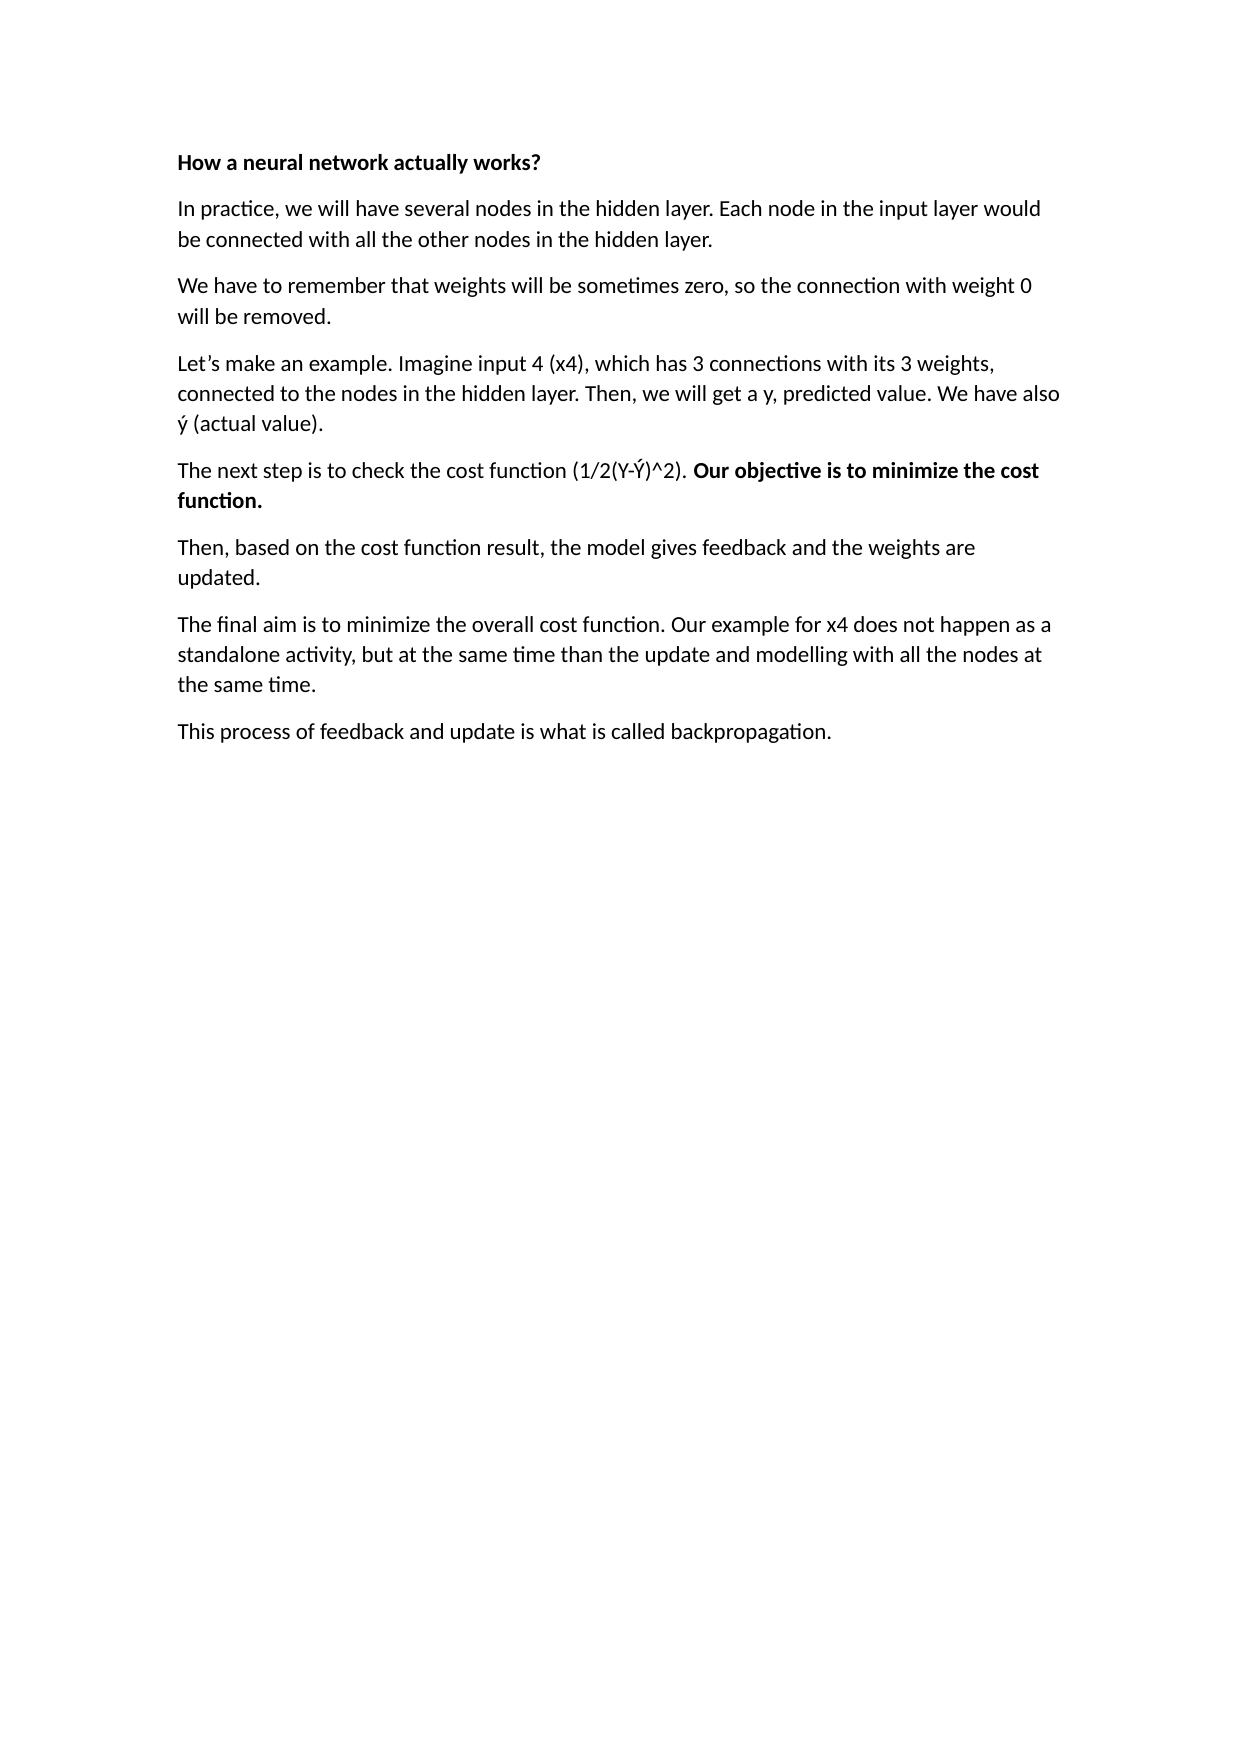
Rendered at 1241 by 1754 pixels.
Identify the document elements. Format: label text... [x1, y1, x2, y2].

text Let’s make an example. Imagine input 4 (x4), which has 3 connections with its 3 weights, connected to the nodes in the hidden layer. Then, we will get a y, predicted value. We have also ý (actual value). [177, 349, 1063, 437]
text The final aim is to minimize the overall cost function. Our example for x4 does not happen as a standalone activity, but at the same time than the update and modelling with all the nodes at the same time. [177, 610, 1063, 698]
text We have to remember that weights will be sometimes zero, so the connection with weight 0 will be removed. [177, 272, 1063, 330]
text How a neural network actually works? [177, 148, 1063, 176]
text The next step is to check the cost function (1/2(Y-Ý)^2). Our objective is to minimize the cost function. [177, 456, 1063, 514]
text Then, based on the cost function result, the model gives feedback and the weights are updated. [177, 533, 1063, 591]
text This process of feedback and update is what is called backpropagation. [177, 717, 1063, 745]
text In practice, we will have several nodes in the hidden layer. Each node in the input layer would be connected with all the other nodes in the hidden layer. [177, 194, 1063, 253]
